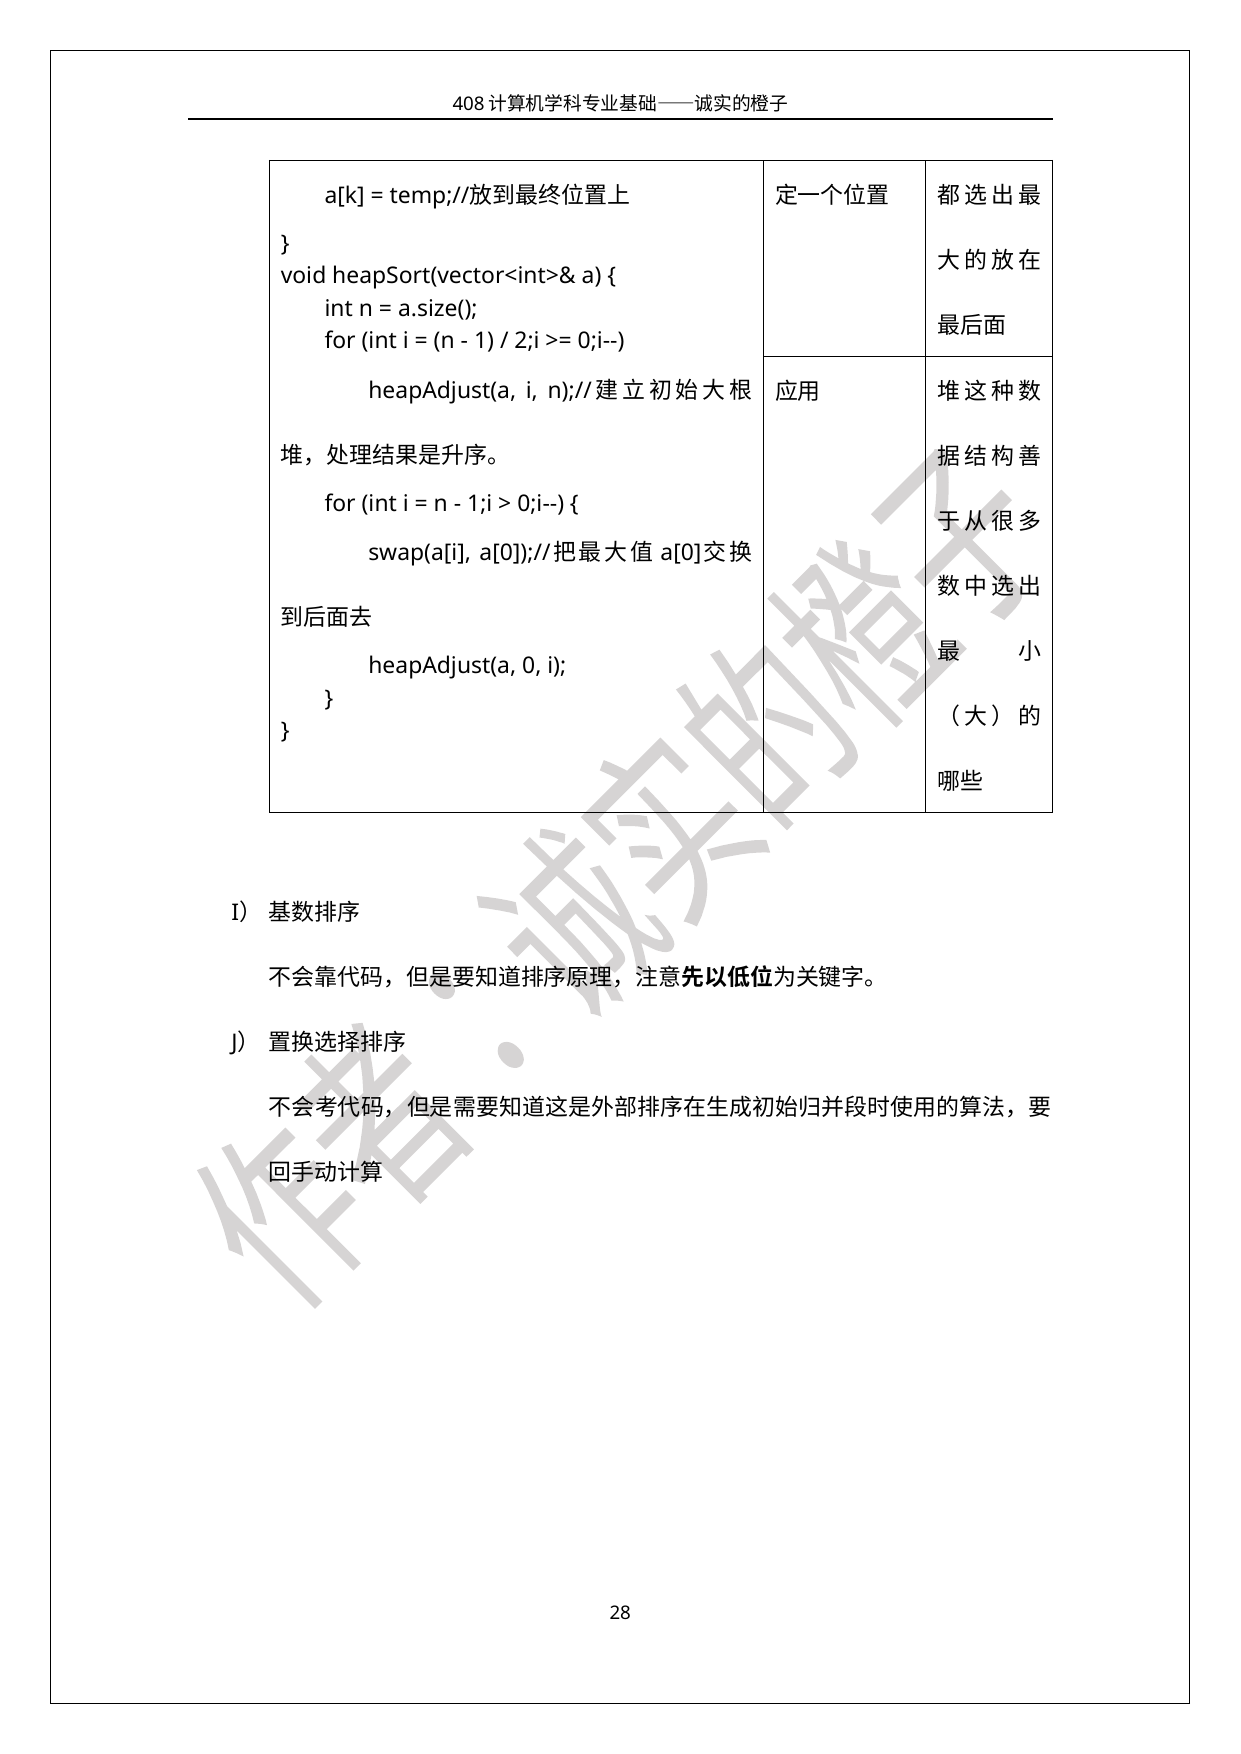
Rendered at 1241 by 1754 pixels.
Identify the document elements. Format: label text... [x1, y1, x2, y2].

list 置换选择排序 [231, 1008, 1053, 1073]
list 不会考代码，但是需要知道这是外部排序在生成初始归并段时使用的算法，要回手动计算 [269, 1073, 1053, 1203]
list 基数排序 [231, 878, 1053, 943]
list 不会靠代码，但是要知道排序原理，注意先以低位为关键字。 [269, 943, 1053, 1008]
table_cell 能，每次都选出最大的放在最后面 [926, 161, 1052, 356]
table_cell 堆这种数据结构善于从很多数中选出最小（大）的哪些 [926, 357, 1052, 812]
table_cell 应用 [764, 357, 925, 812]
table_cell 能否每一躺确定一个位置 [764, 161, 925, 356]
